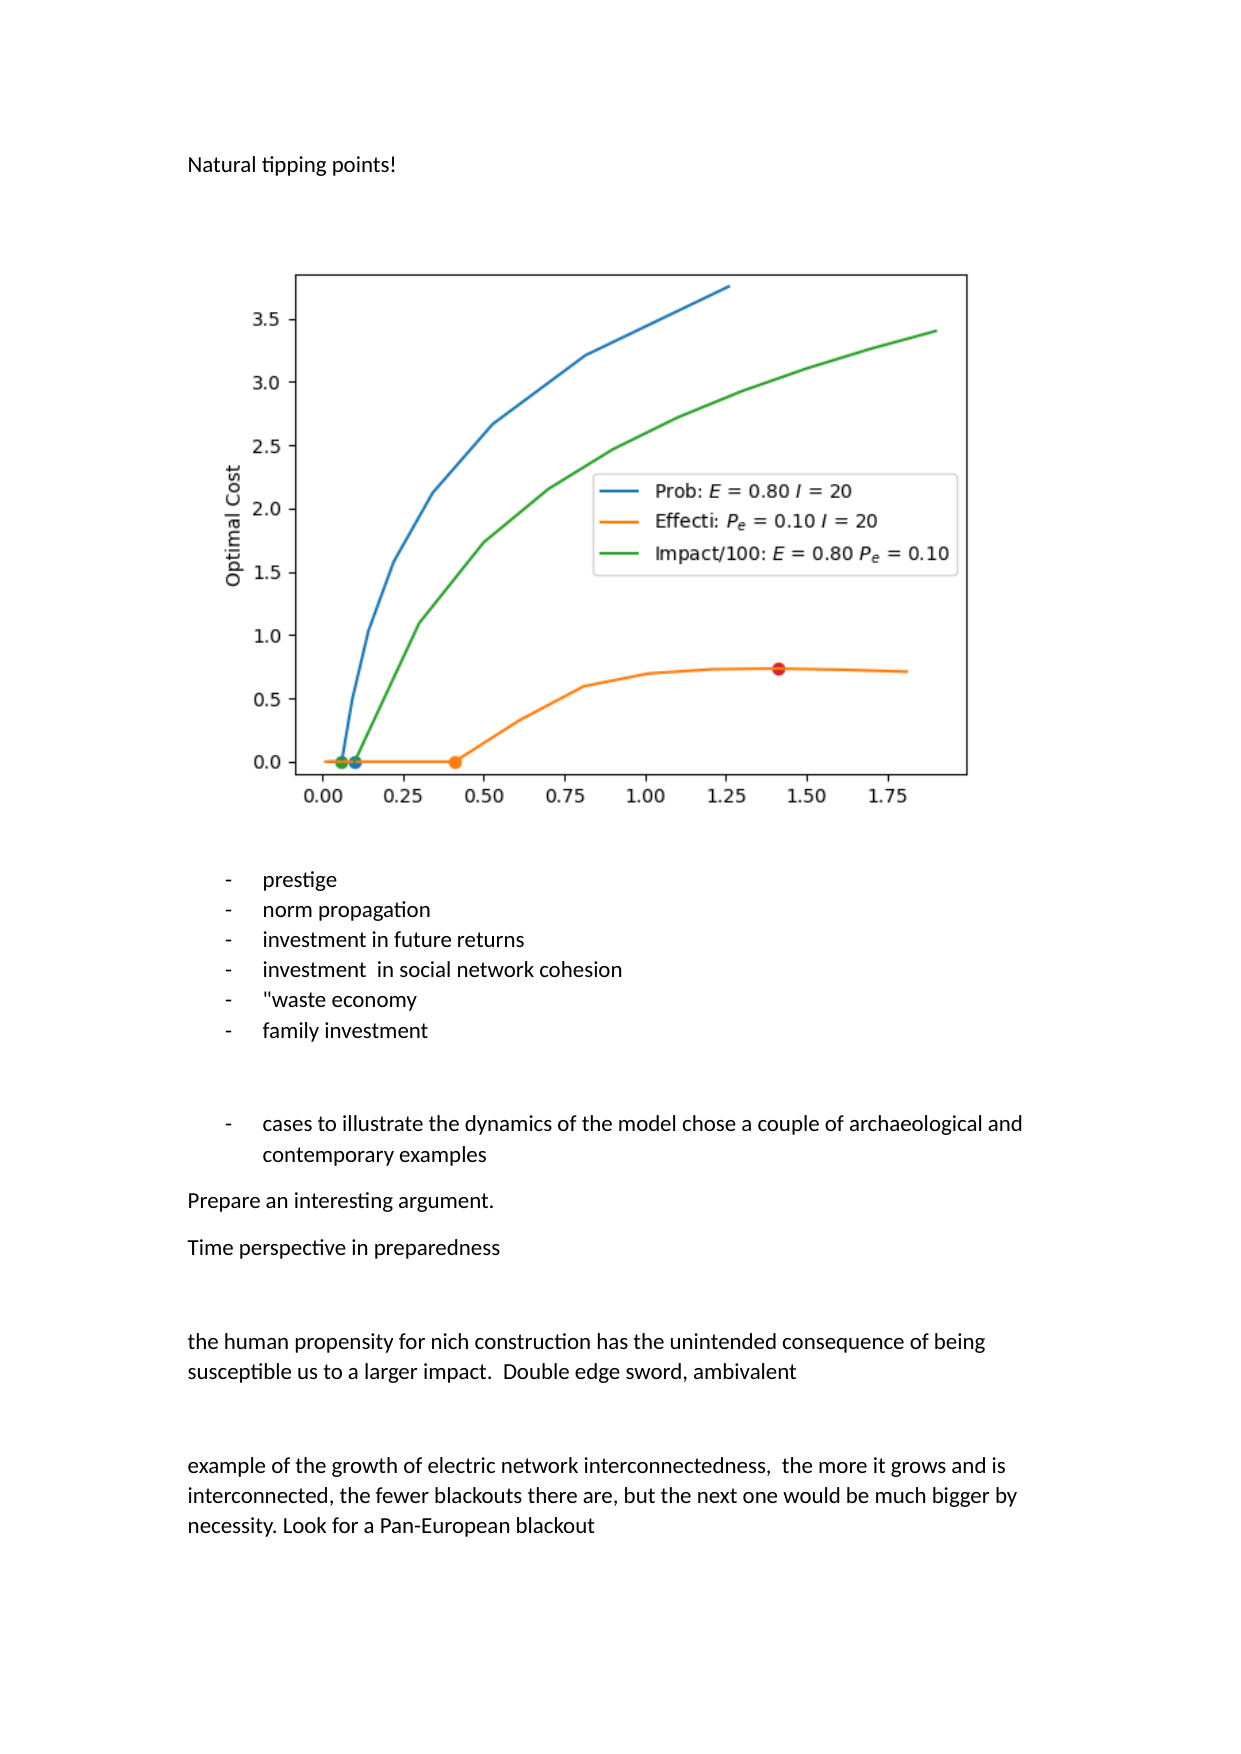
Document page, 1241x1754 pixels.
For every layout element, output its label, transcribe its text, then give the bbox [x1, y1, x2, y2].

list norm propagation [225, 895, 1053, 923]
list "waste economy [225, 986, 1053, 1013]
list cases to illustrate the dynamics of the model chose a couple of archaeological and contemporary examples [225, 1109, 1053, 1168]
list investment in social network cohesion [225, 955, 1053, 983]
list prestige [225, 865, 1053, 893]
list investment in future returns [225, 925, 1053, 953]
text Natural tipping points! [187, 150, 1053, 178]
text Time perspective in preparedness [187, 1233, 1053, 1261]
text the human propensity for nich construction has the unintended consequence of being susceptible us to a larger impact. Double edge sword, ambivalent [187, 1327, 1053, 1385]
text Prepare an interesting argument. [187, 1187, 1053, 1214]
picture [187, 196, 1053, 846]
text example of the growth of electric network interconnectedness, the more it grows and is interconnected, the fewer blackouts there are, but the next one would be much bigger by necessity. Look for a Pan-European blackout [187, 1451, 1053, 1539]
list family investment [225, 1016, 1053, 1044]
